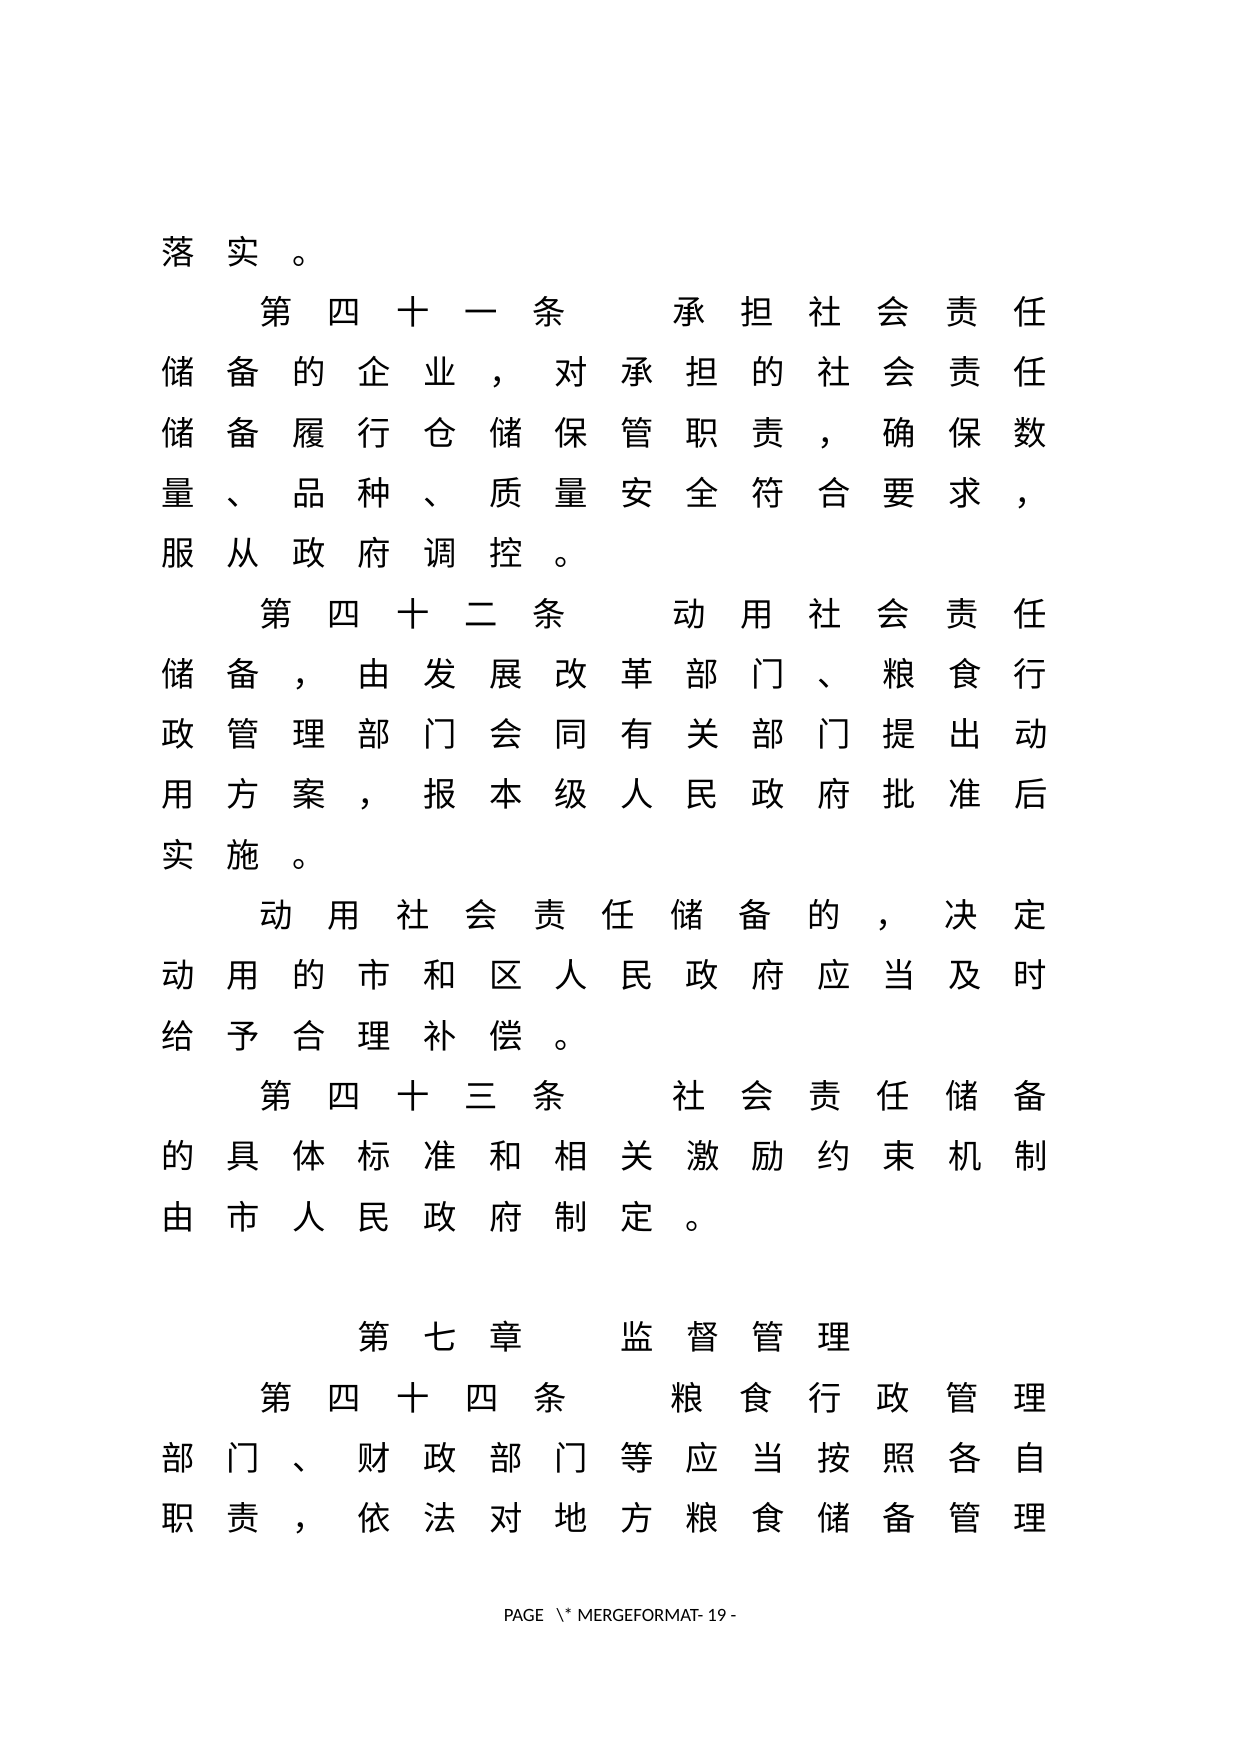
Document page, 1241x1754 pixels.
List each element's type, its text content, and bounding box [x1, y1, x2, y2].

text 动用社会责任储备的，决定动用的市和区人民政府应当及时给予合理补偿。 [161, 883, 1079, 1064]
text 第四十三条 社会责任储备的具体标准和相关激励约束机制由市人民政府制定。 [161, 1064, 1079, 1245]
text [161, 219, 1079, 280]
text 第四十一条 承担社会责任储备的企业，对承担的社会责任储备履行仓储保管职责，确保数量、品种、质量安全符合要求，服从政府调控。 [161, 280, 1079, 581]
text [161, 1365, 1079, 1546]
text 第七章 监督管理 [161, 1305, 1079, 1365]
text 第四十二条 动用社会责任储备，由发展改革部门、粮食行政管理部门会同有关部门提出动用方案，报本级人民政府批准后实施。 [161, 581, 1079, 883]
